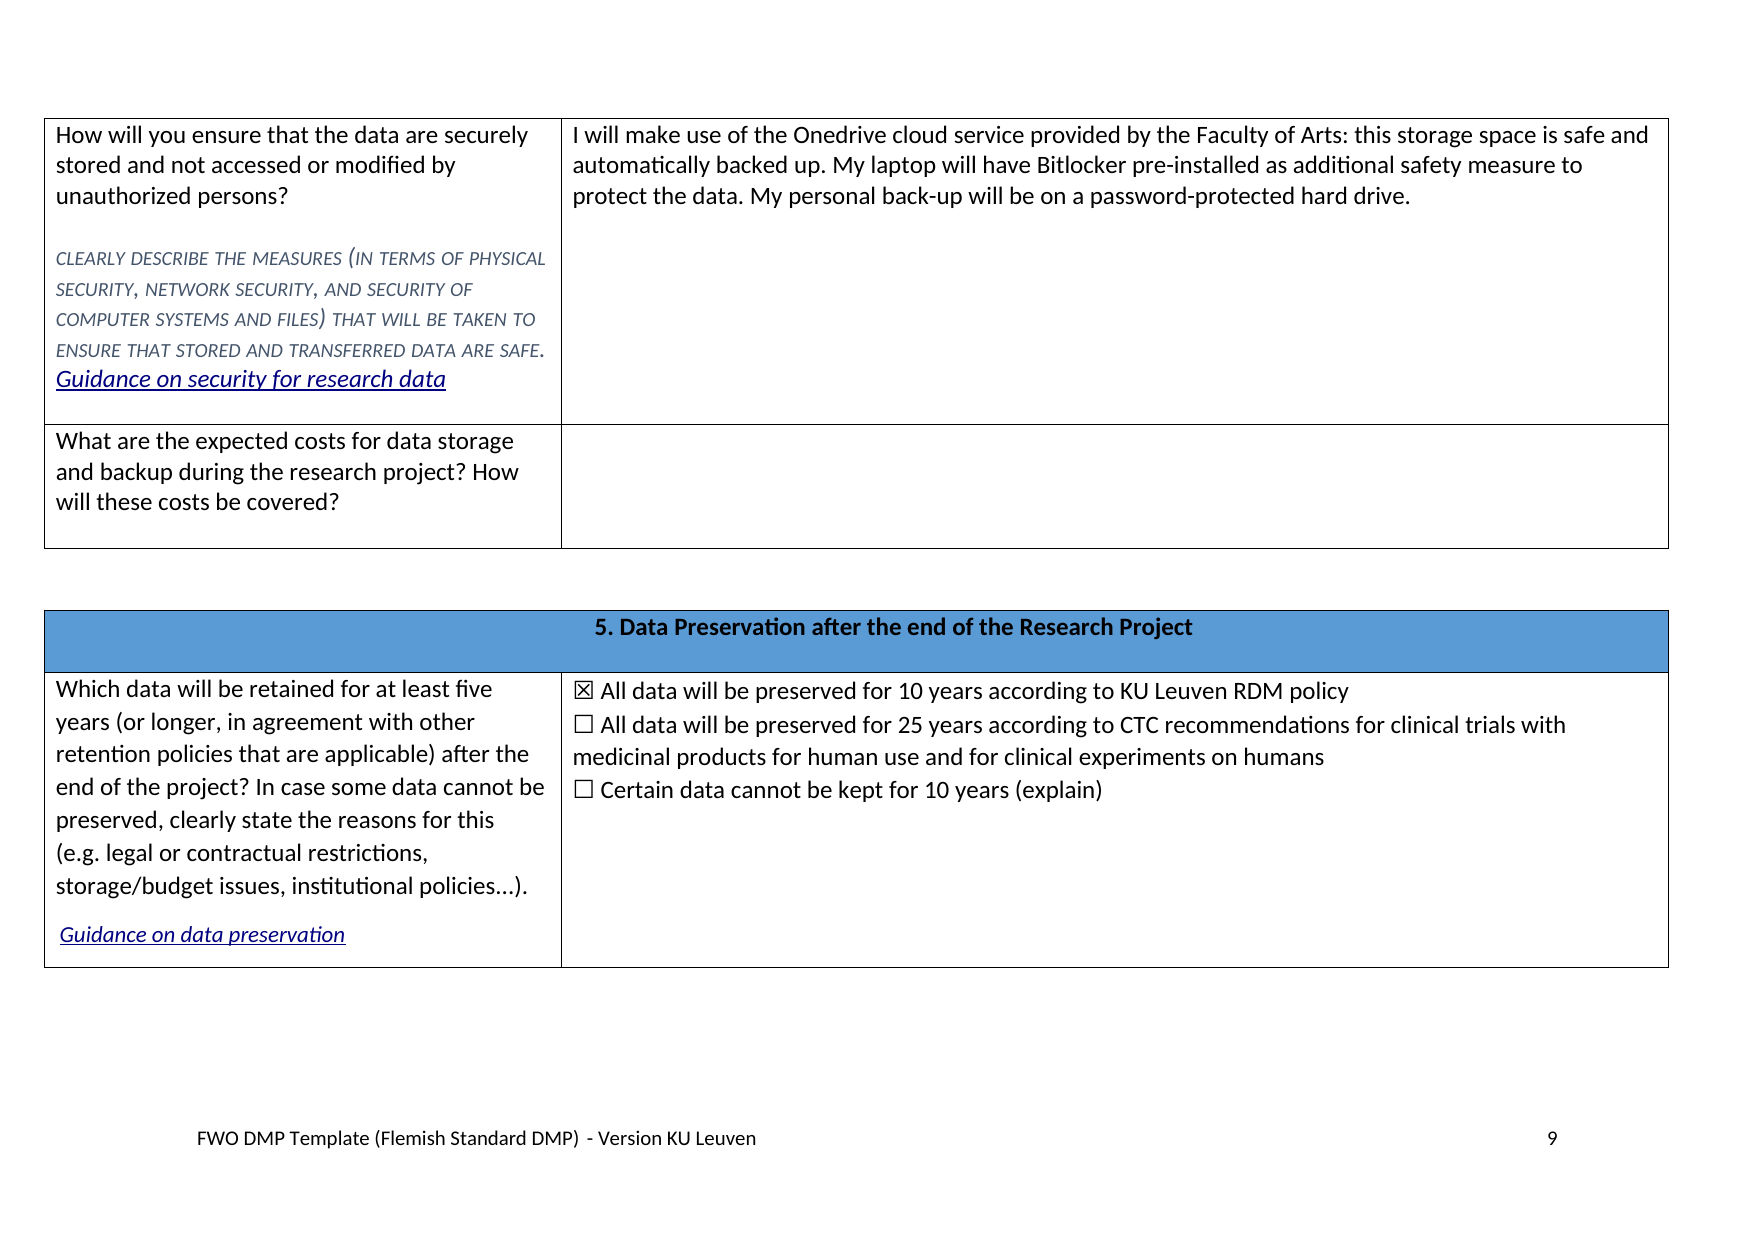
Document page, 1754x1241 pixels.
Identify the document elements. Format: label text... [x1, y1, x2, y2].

table_cell [562, 425, 1668, 547]
table_cell How will you ensure that the data are securely stored and not accessed or modified by unauthorized persons? clearly describe the measures (in terms of physical security, network security, and security of computer systems and files) that will be taken to ensure that stored and transferred data are safe. Guidance on security for research data [45, 119, 561, 424]
table_cell What are the expected costs for data storage and backup during the research project? How will these costs be covered? [45, 425, 561, 547]
table_cell I will make use of the Onedrive cloud service provided by the Faculty of Arts: this storage space is safe and automatically backed up. My laptop will have Bitlocker pre-installed as additional safety measure to protect the data. My personal back-up will be on a password-protected hard drive. [562, 119, 1668, 424]
table_cell Which data will be retained for at least five years (or longer, in agreement with other retention policies that are applicable) after the end of the project? In case some data cannot be preserved, clearly state the reasons for this (e.g. legal or contractual restrictions, storage/budget issues, institutional policies...). Guidance on data preservation [45, 673, 561, 967]
table_cell ​​ All data will be preserved for 10 years according to KU Leuven RDM policy All data will be preserved for 25 years according to CTC recommendations for clinical trials with medicinal products for human use and for clinical experiments on humans Certain data cannot be kept for 10 years (explain) [562, 673, 1668, 967]
table_header 5. Data Preservation after the end of the Research Project [45, 611, 1668, 672]
